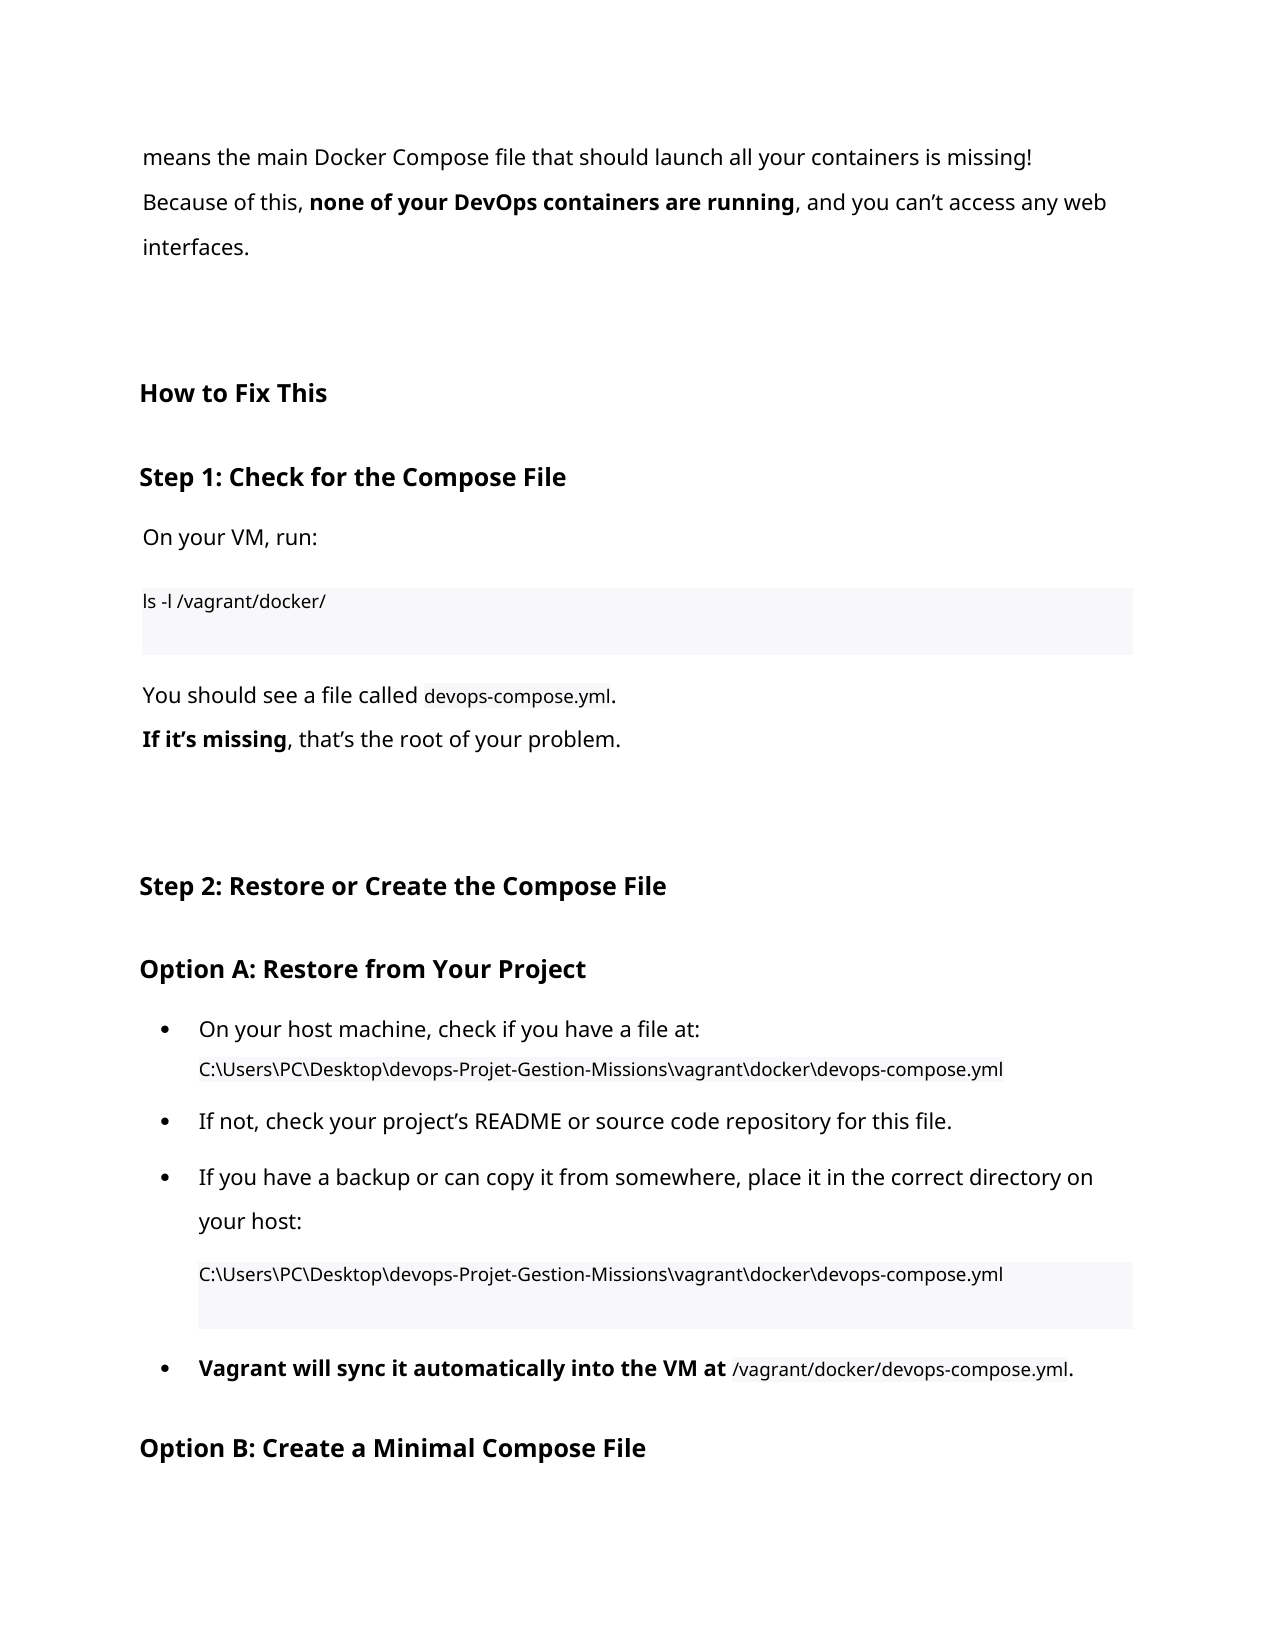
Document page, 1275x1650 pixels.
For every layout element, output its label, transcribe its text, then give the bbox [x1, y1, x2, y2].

text How to Fix This [139, 376, 1133, 410]
text Option B: Create a Minimal Compose File [139, 1431, 1133, 1465]
text You should see a file called devops-compose.yml. If it’s missing, that’s the root of your problem. [142, 679, 1133, 754]
text Step 2: Restore or Create the Compose File [139, 868, 1133, 902]
list On your host machine, check if you have a file at: C:\Users\PC\Desktop\devops-Projet-Gestion-Missions\vagrant\docker\devops-compose.yml [161, 1014, 1133, 1082]
list If you have a backup or can copy it from somewhere, place it in the correct directory on your host: [161, 1161, 1133, 1236]
text ls -l /vagrant/docker/ [142, 588, 1133, 655]
text C:\Users\PC\Desktop\devops-Projet-Gestion-Missions\vagrant\docker\devops-compose.yml [198, 1262, 1133, 1329]
text means the main Docker Compose file that should launch all your containers is missing! Because of this, none of your DevOps containers are running, and you can’t access any web interfaces. [142, 142, 1133, 261]
text Option A: Restore from Your Project [139, 952, 1133, 986]
list If not, check your project’s README or source code repository for this file. [161, 1106, 1133, 1136]
text On your VM, run: [142, 521, 1133, 551]
text Step 1: Check for the Compose File [139, 459, 1133, 493]
list Vagrant will sync it automatically into the VM at /vagrant/docker/devops-compose.yml. [161, 1353, 1133, 1383]
